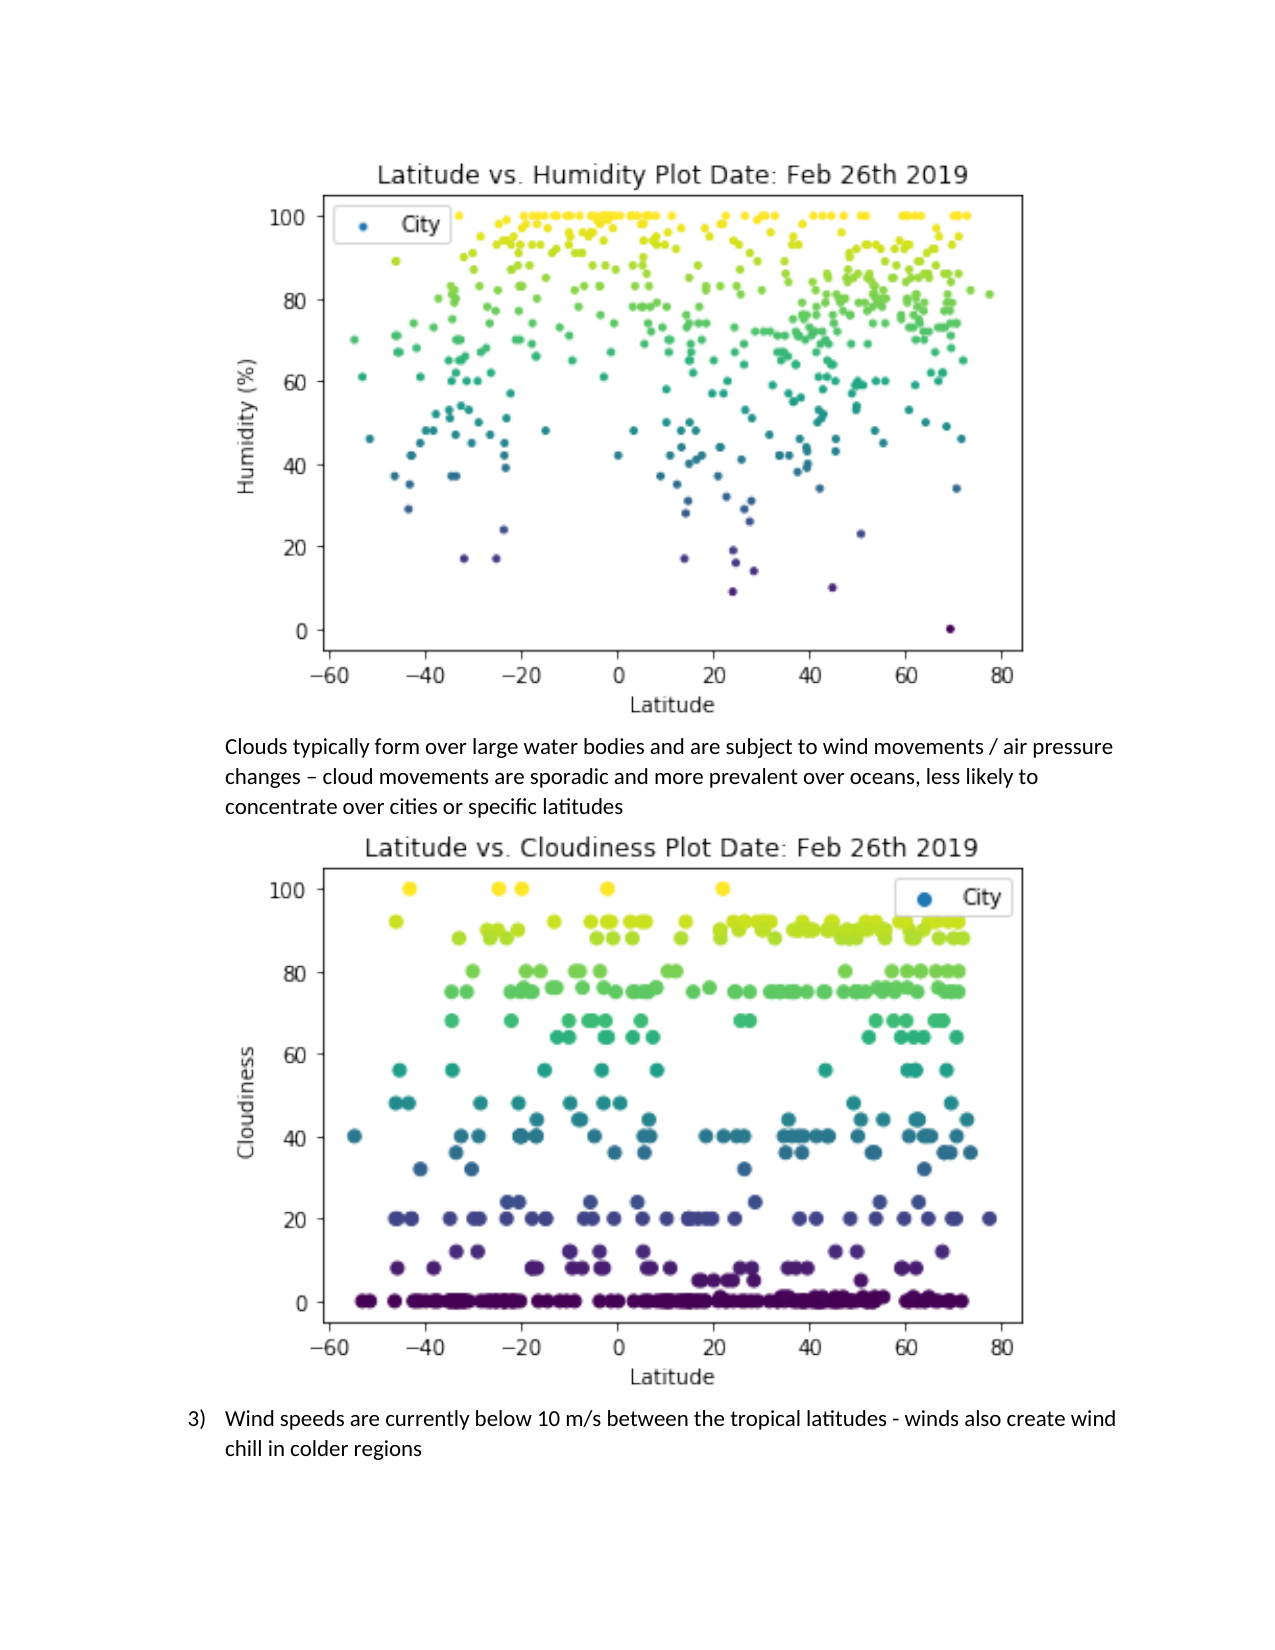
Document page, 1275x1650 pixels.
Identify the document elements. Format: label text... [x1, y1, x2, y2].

list Wind speeds are currently below 10 m/s between the tropical latitudes - winds also create wind chill in colder regions [187, 1404, 1125, 1462]
list Clouds typically form over large water bodies and are subject to wind movements / air pressure changes – cloud movements are sporadic and more prevalent over oceans, less likely to concentrate over cities or specific latitudes [225, 732, 1125, 820]
picture [225, 822, 1043, 1402]
picture [225, 150, 1043, 730]
